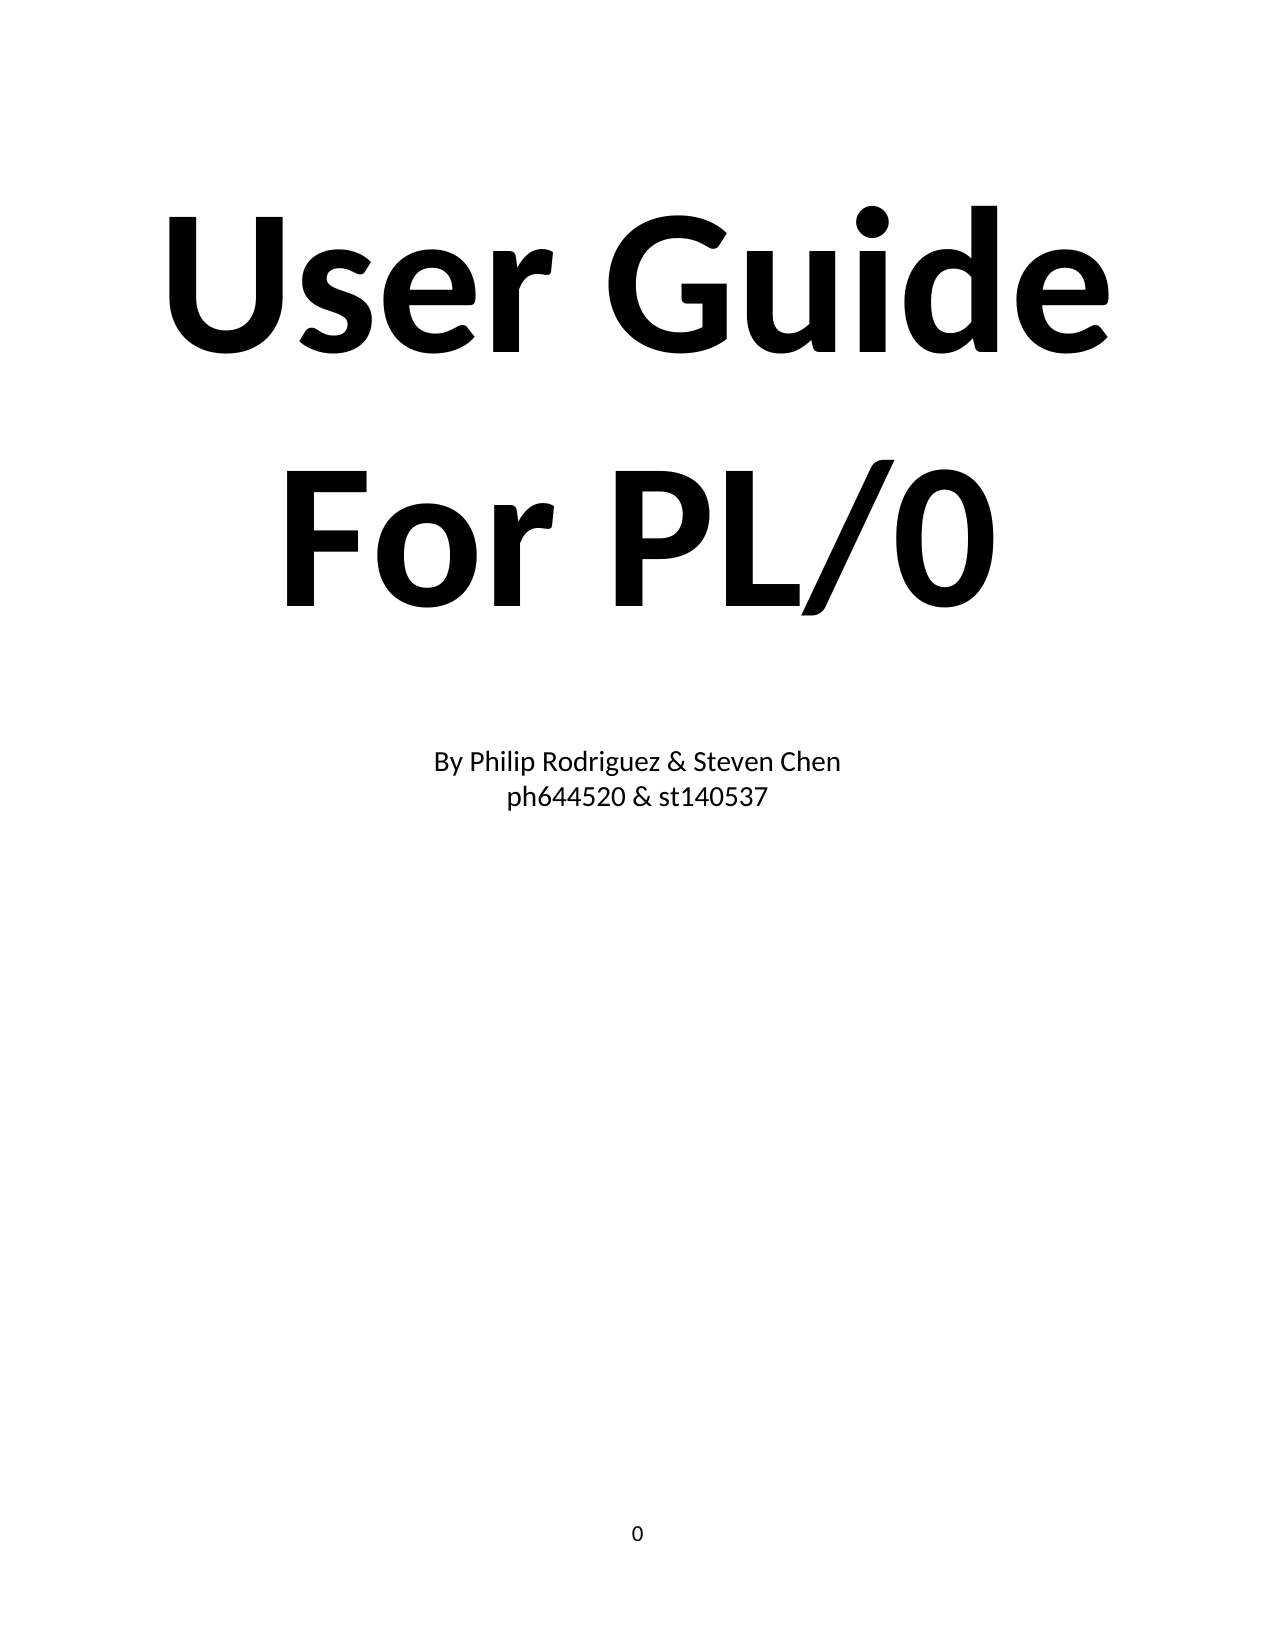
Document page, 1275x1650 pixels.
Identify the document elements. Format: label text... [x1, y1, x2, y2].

text By Philip Rodriguez & Steven Chen [150, 743, 1125, 778]
text ph644520 & st140537 [150, 778, 1125, 814]
text User Guide For PL/0 [150, 150, 1125, 658]
